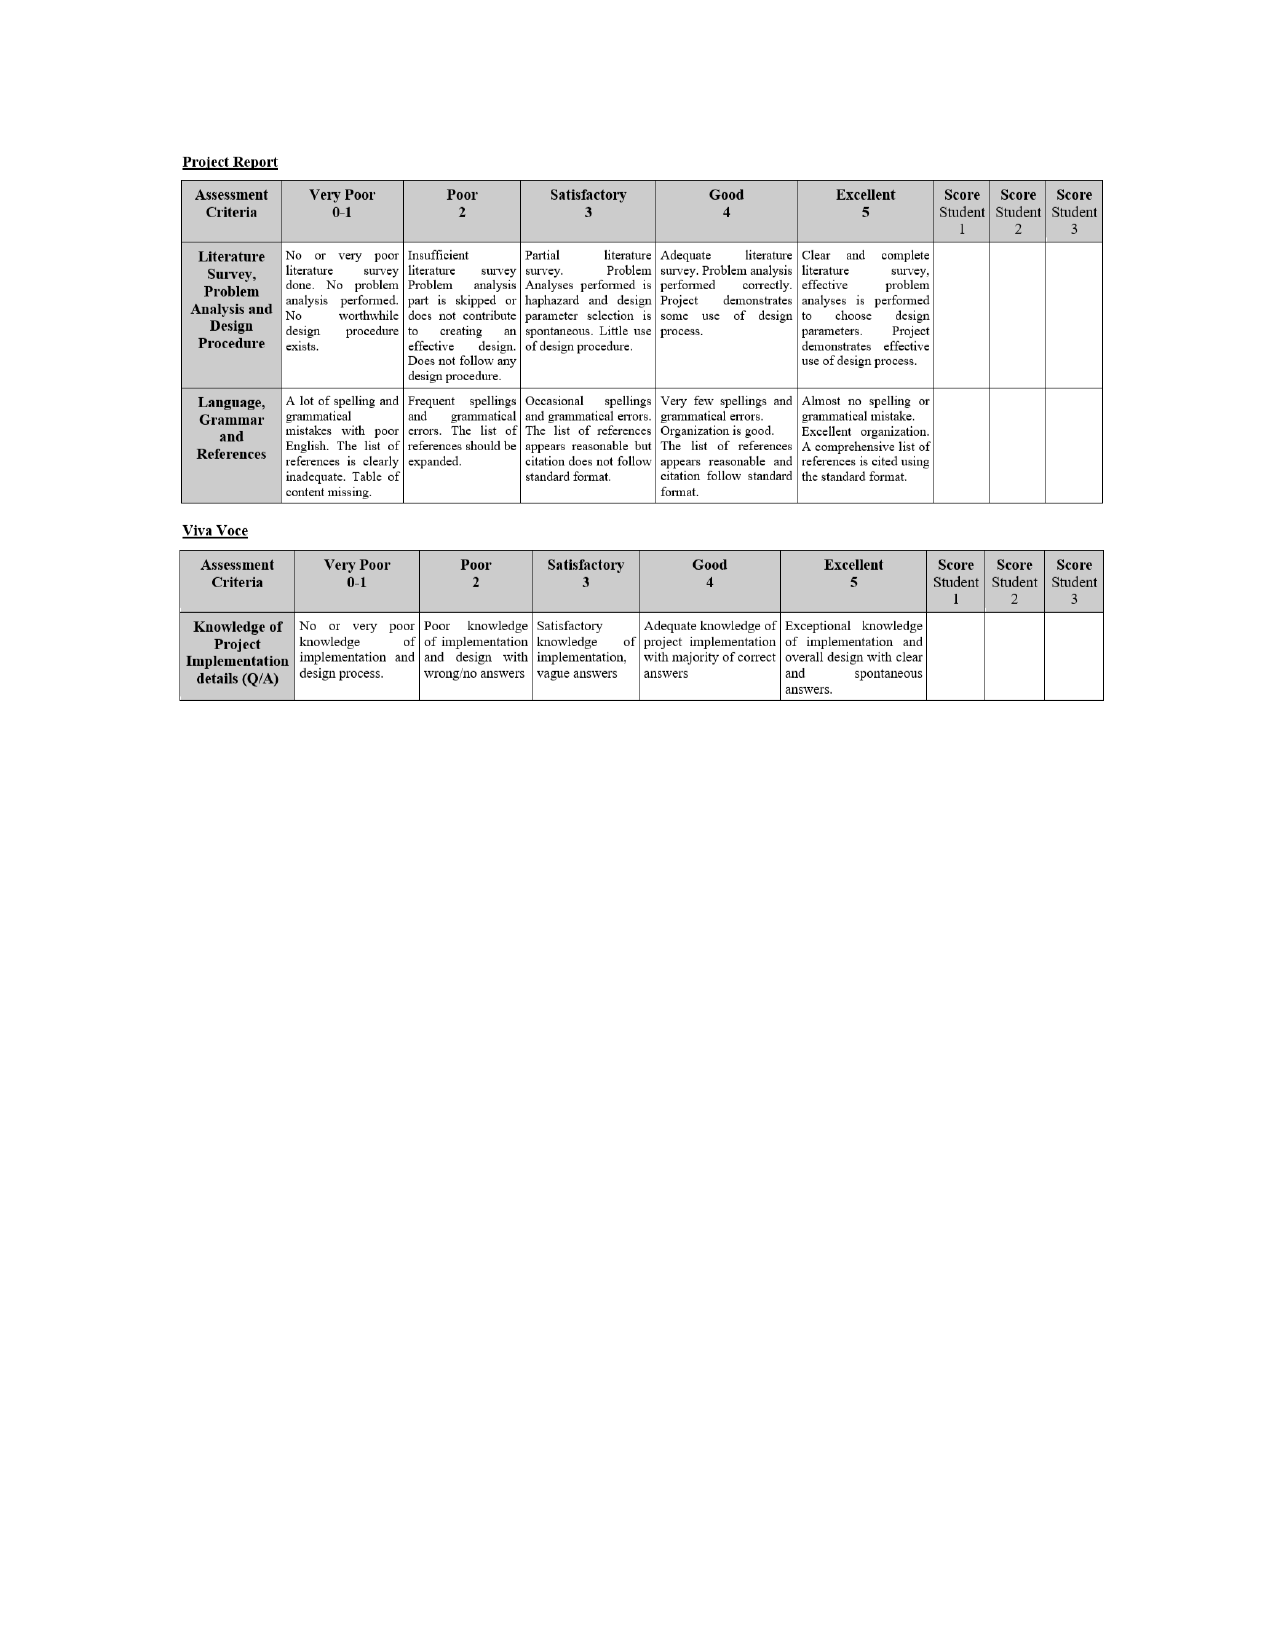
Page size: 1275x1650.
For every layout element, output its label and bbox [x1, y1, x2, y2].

picture [150, 150, 1125, 721]
